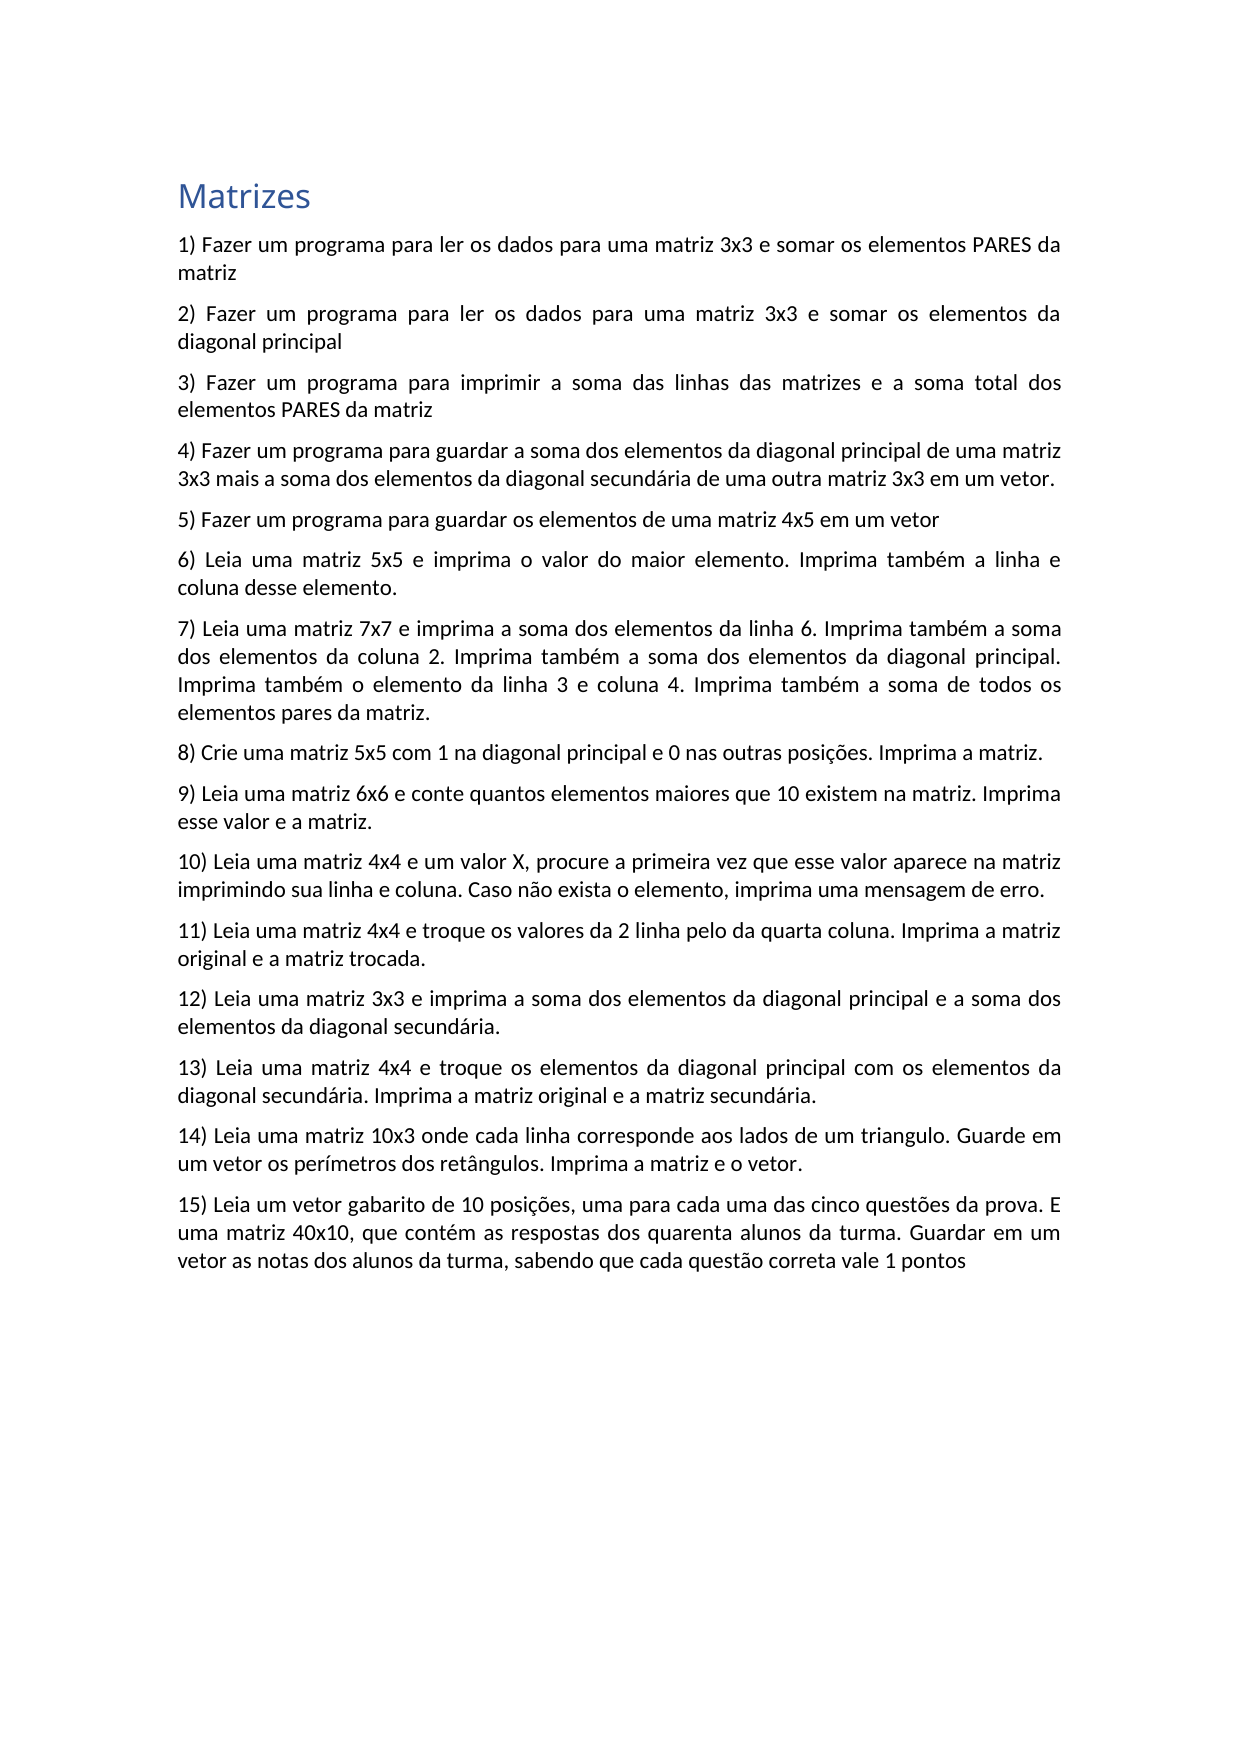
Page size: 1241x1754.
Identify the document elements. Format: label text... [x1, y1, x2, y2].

text 15) Leia um vetor gabarito de 10 posições, uma para cada uma das cinco questões da prova. E uma matriz 40x10, que contém as respostas dos quarenta alunos da turma. Guardar em um vetor as notas dos alunos da turma, sabendo que cada questão correta vale 1 pontos [177, 1190, 1063, 1274]
text 5) Fazer um programa para guardar os elementos de uma matriz 4x5 em um vetor [177, 505, 1063, 533]
text 10) Leia uma matriz 4x4 e um valor X, procure a primeira vez que esse valor aparece na matriz imprimindo sua linha e coluna. Caso não exista o elemento, imprima uma mensagem de erro. [177, 847, 1063, 903]
text 3) Fazer um programa para imprimir a soma das linhas das matrizes e a soma total dos elementos PARES da matriz [177, 368, 1063, 424]
text 2) Fazer um programa para ler os dados para uma matriz 3x3 e somar os elementos da diagonal principal [177, 299, 1063, 355]
text 8) Crie uma matriz 5x5 com 1 na diagonal principal e 0 nas outras posições. Imprima a matriz. [177, 738, 1063, 766]
subtitle Matrizes [177, 173, 1063, 218]
text 1) Fazer um programa para ler os dados para uma matriz 3x3 e somar os elementos PARES da matriz [177, 231, 1063, 287]
text 7) Leia uma matriz 7x7 e imprima a soma dos elementos da linha 6. Imprima também a soma dos elementos da coluna 2. Imprima também a soma dos elementos da diagonal principal. Imprima também o elemento da linha 3 e coluna 4. Imprima também a soma de todos os elementos pares da matriz. [177, 614, 1063, 726]
text 6) Leia uma matriz 5x5 e imprima o valor do maior elemento. Imprima também a linha e coluna desse elemento. [177, 545, 1063, 601]
text 11) Leia uma matriz 4x4 e troque os valores da 2 linha pelo da quarta coluna. Imprima a matriz original e a matriz trocada. [177, 916, 1063, 972]
text 14) Leia uma matriz 10x3 onde cada linha corresponde aos lados de um triangulo. Guarde em um vetor os perímetros dos retângulos. Imprima a matriz e o vetor. [177, 1122, 1063, 1178]
text 4) Fazer um programa para guardar a soma dos elementos da diagonal principal de uma matriz 3x3 mais a soma dos elementos da diagonal secundária de uma outra matriz 3x3 em um vetor. [177, 436, 1063, 492]
text 13) Leia uma matriz 4x4 e troque os elementos da diagonal principal com os elementos da diagonal secundária. Imprima a matriz original e a matriz secundária. [177, 1053, 1063, 1109]
text 12) Leia uma matriz 3x3 e imprima a soma dos elementos da diagonal principal e a soma dos elementos da diagonal secundária. [177, 984, 1063, 1041]
text 9) Leia uma matriz 6x6 e conte quantos elementos maiores que 10 existem na matriz. Imprima esse valor e a matriz. [177, 779, 1063, 835]
